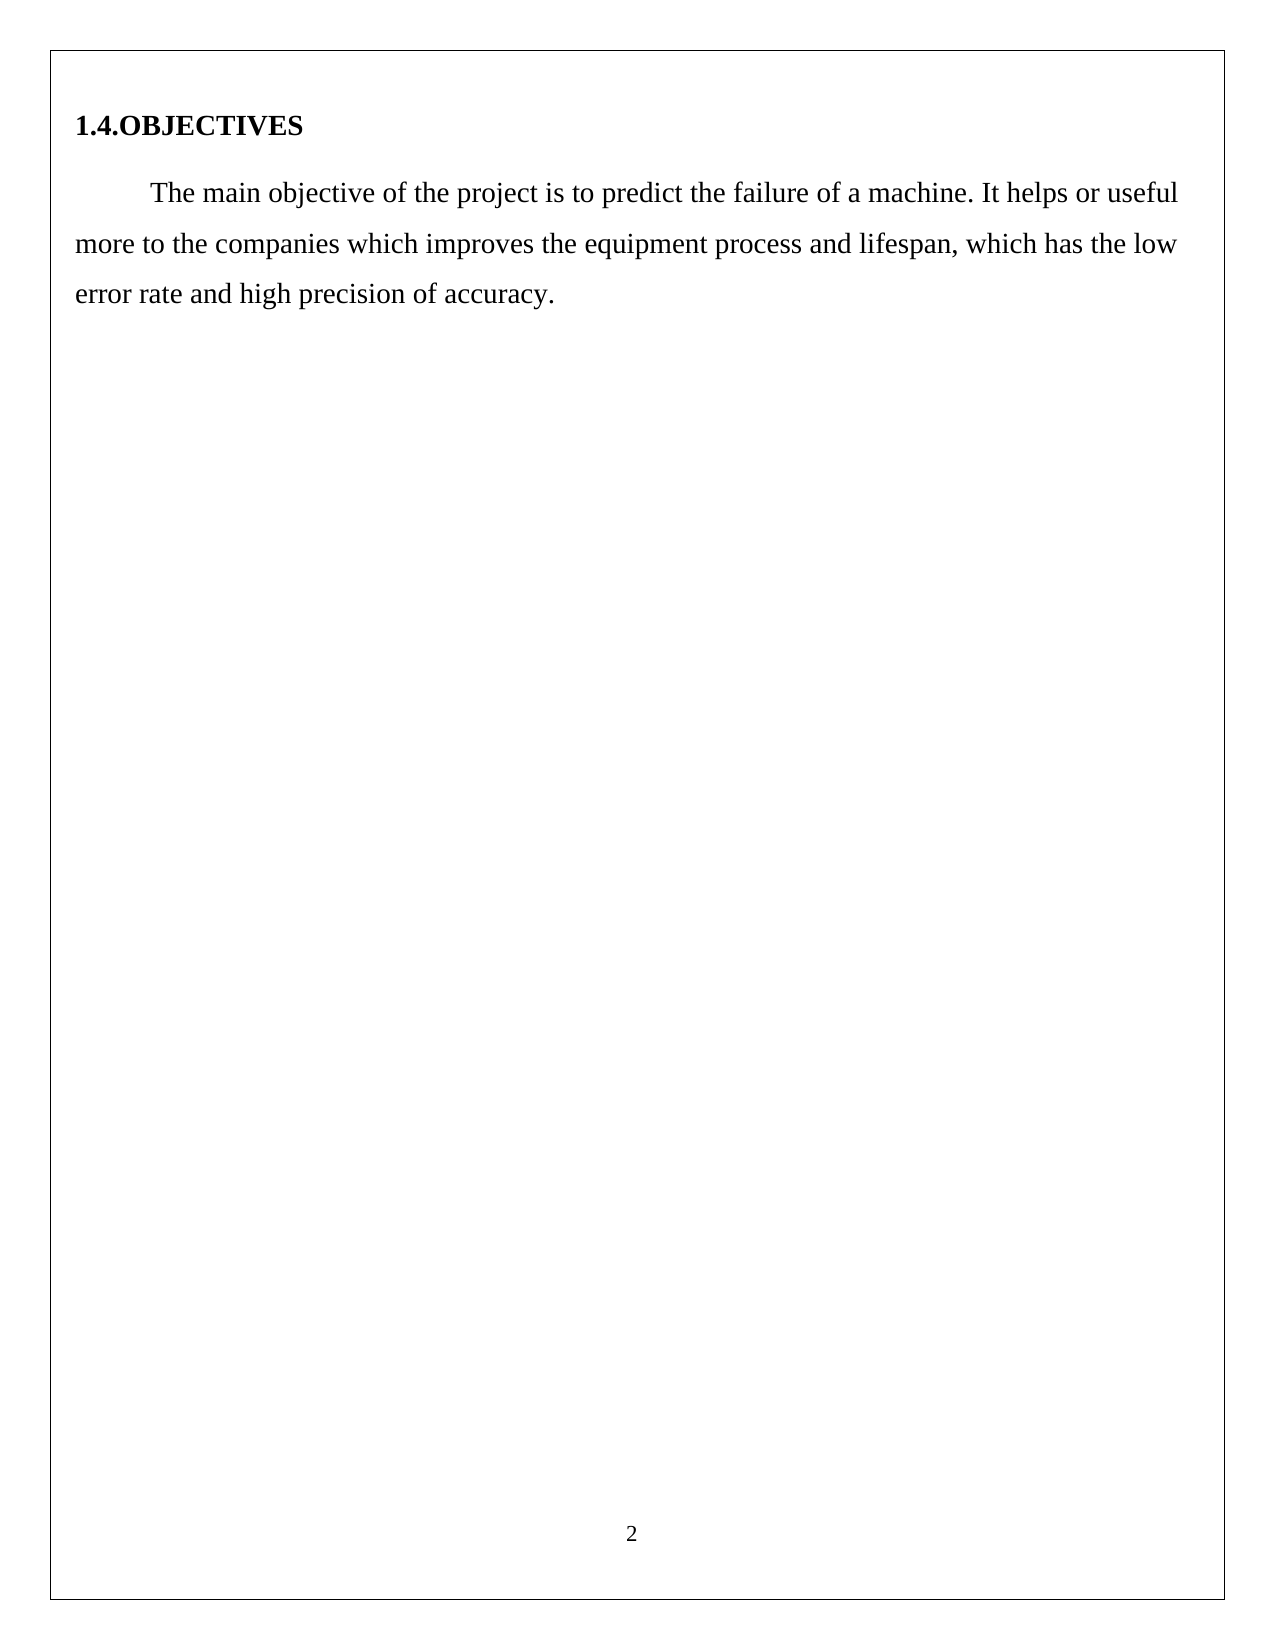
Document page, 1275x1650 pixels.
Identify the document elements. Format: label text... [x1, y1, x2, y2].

text 1.4.OBJECTIVES [75, 108, 1200, 142]
text The main objective of the project is to predict the failure of a machine. It helps or useful more to the companies which improves the equipment process and lifespan, which has the low error rate and high precision of accuracy. [75, 176, 1200, 310]
